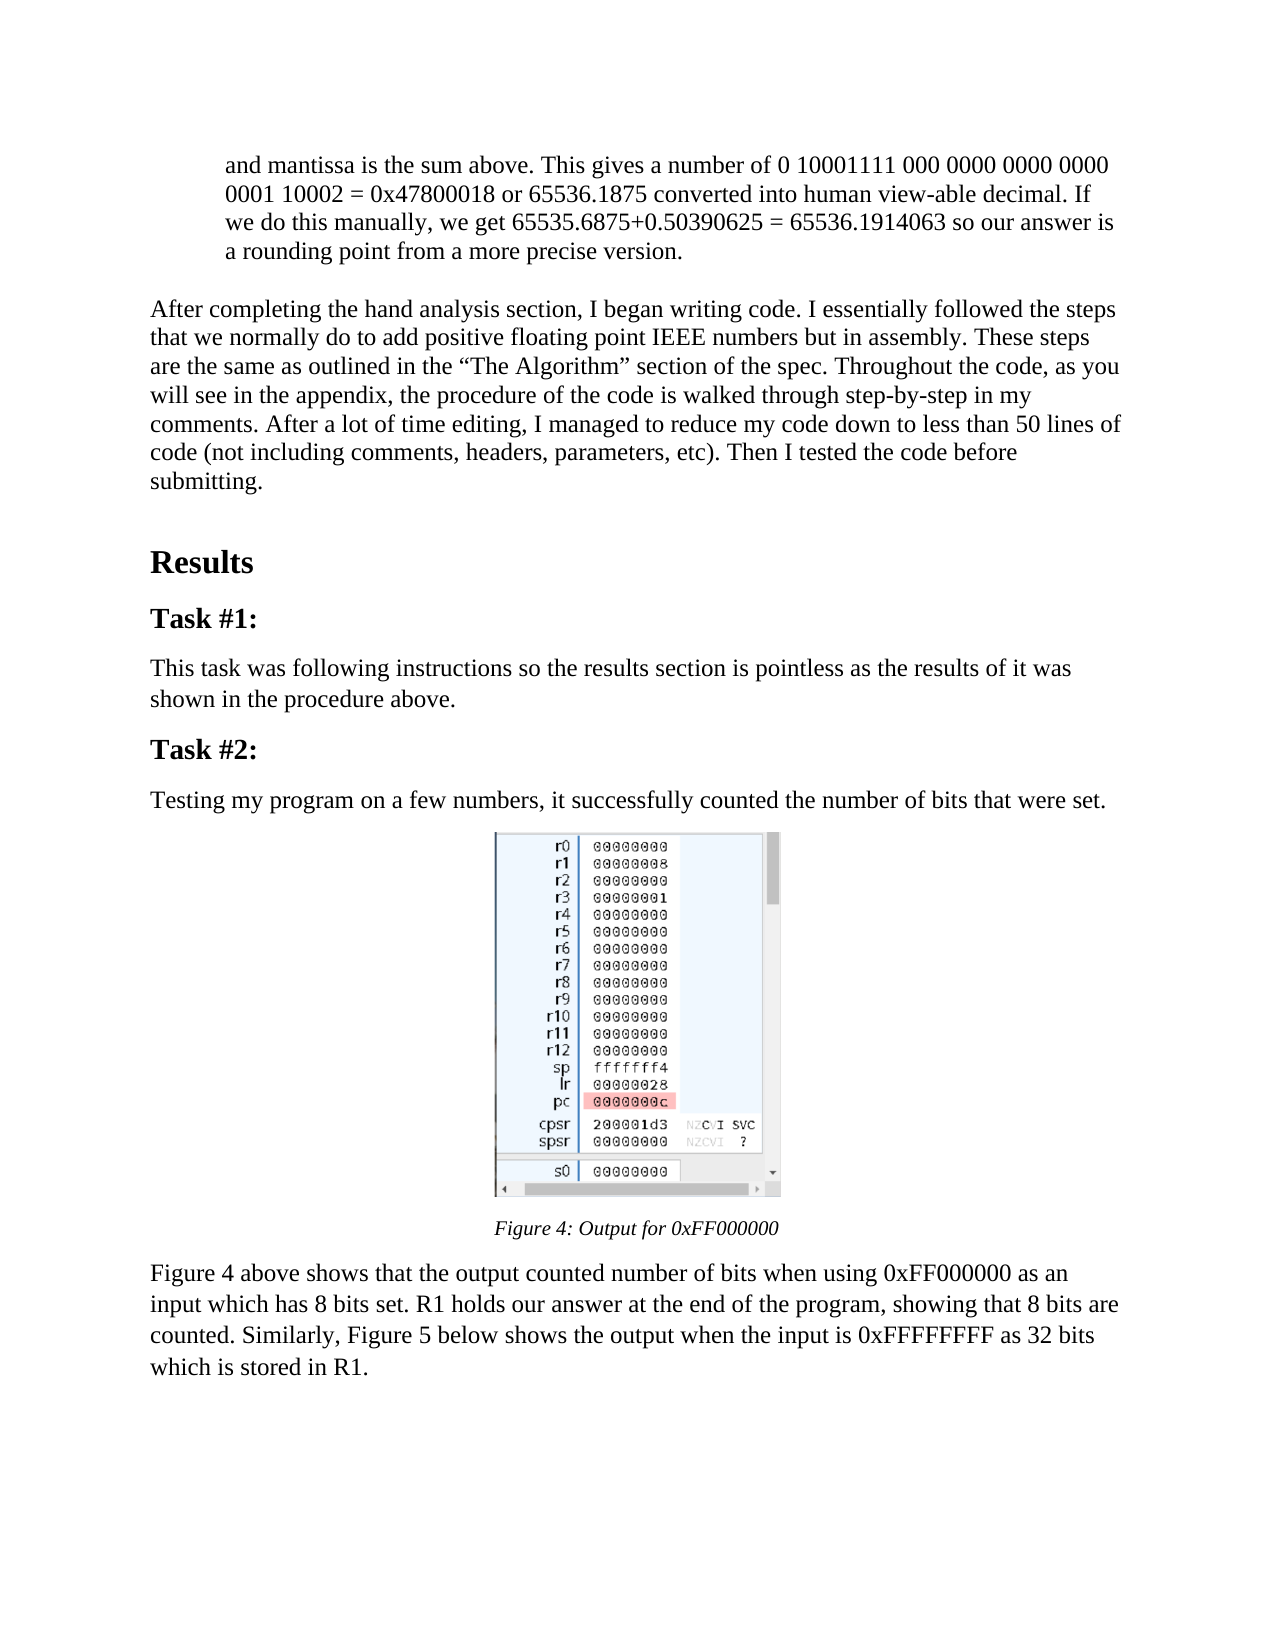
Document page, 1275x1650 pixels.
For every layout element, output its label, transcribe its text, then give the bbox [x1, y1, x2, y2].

text Figure 4: Output for 0xFF000000 [150, 1216, 1125, 1240]
text Figure 4 above shows that the output counted number of bits when using 0xFF000000 as an input which has 8 bits set. R1 holds our answer at the end of the program, showing that 8 bits are counted. Similarly, Figure 5 below shows the output when the input is 0xFFFFFFFF as 32 bits which is stored in R1. [150, 1258, 1125, 1380]
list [187, 150, 1125, 265]
text After completing the hand analysis section, I began writing code. I essentially followed the steps that we normally do to add positive floating point IEEE numbers but in assembly. These steps are the same as outlined in the “The Algorithm” section of the spec. Throughout the code, as you will see in the appendix, the procedure of the code is walked through step-by-step in my comments. After a lot of time editing, I managed to reduce my code down to less than 50 lines of code (not including comments, headers, parameters, etc). Then I tested the code before submitting. [150, 265, 1125, 495]
text Results [150, 543, 1125, 581]
text Testing my program on a few numbers, it successfully counted the number of bits that were set. [150, 785, 1125, 814]
text Task #2: [150, 732, 1125, 766]
text Task #1: [150, 601, 1125, 634]
text This task was following instructions so the results section is pointless as the results of it was shown in the procedure above. [150, 653, 1125, 713]
picture [494, 832, 781, 1197]
